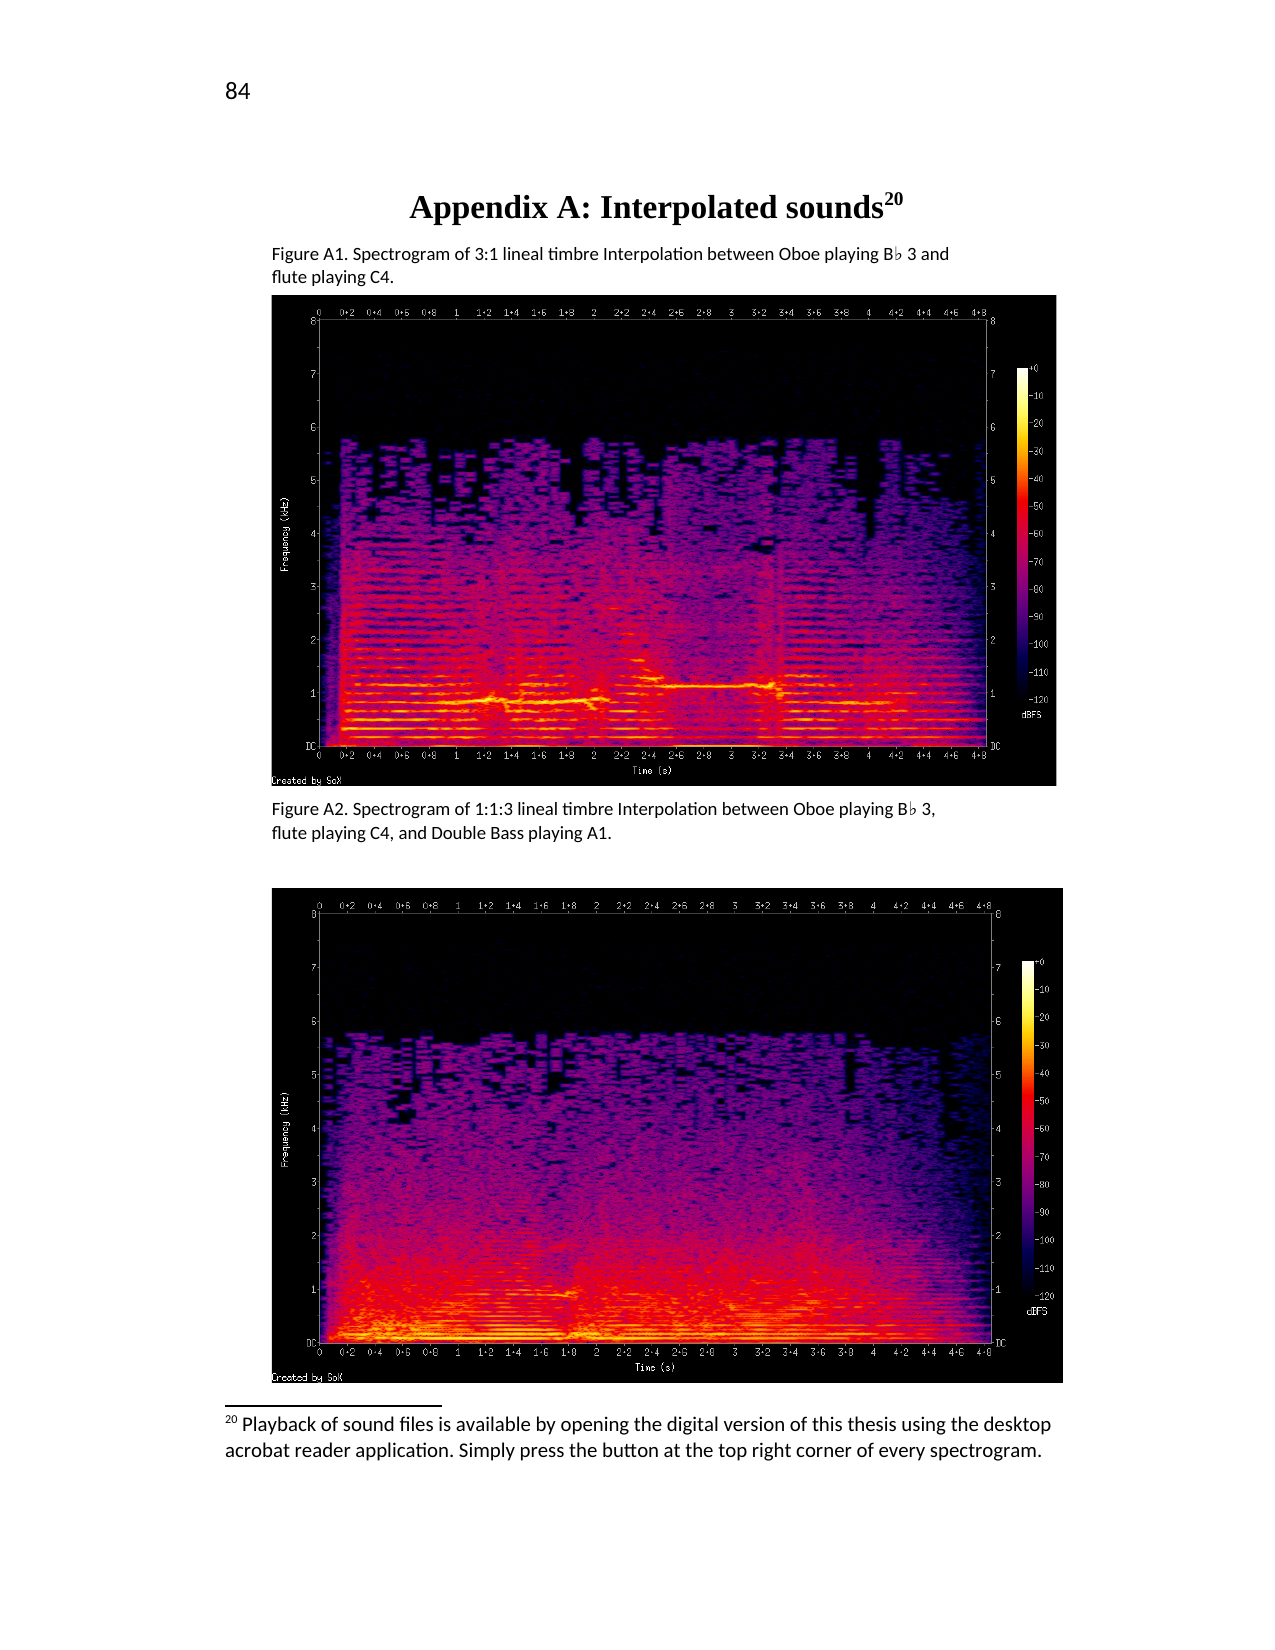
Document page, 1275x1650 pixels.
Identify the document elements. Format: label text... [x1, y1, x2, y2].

picture [271, 888, 1063, 1383]
text Appendix A: Interpolated sounds [225, 187, 1087, 226]
picture [271, 295, 1057, 786]
